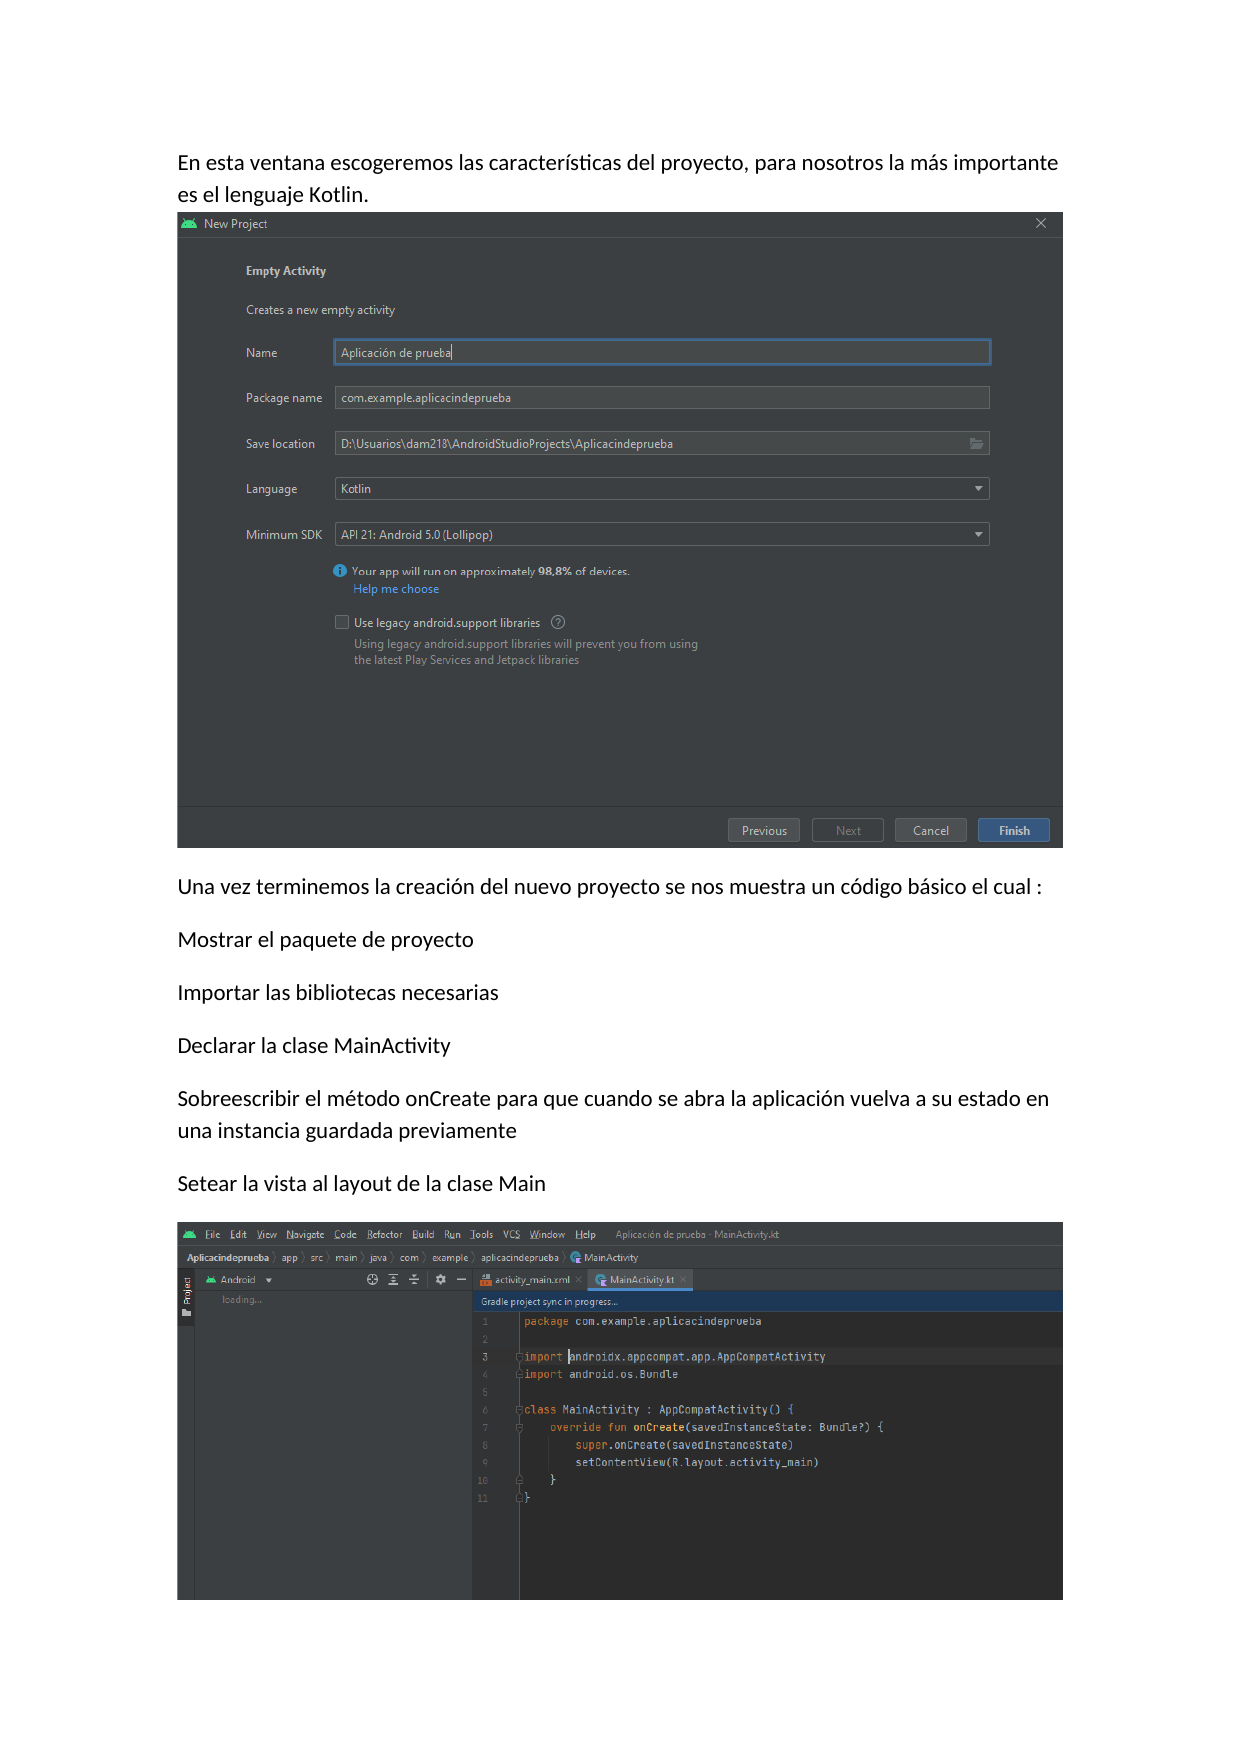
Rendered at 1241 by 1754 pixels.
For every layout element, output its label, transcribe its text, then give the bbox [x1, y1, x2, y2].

text Declarar la clase MainActivity [177, 1031, 1063, 1059]
text Setear la vista al layout de la clase Main [177, 1169, 1063, 1198]
picture [177, 212, 1063, 848]
text En esta ventana escogeremos las características del proyecto, para nosotros la más importante es el lenguaje Kotlin. [177, 148, 1063, 212]
text Mostrar el paquete de proyecto [177, 925, 1063, 953]
text Sobreescribir el método onCreate para que cuando se abra la aplicación vuelva a su estado en una instancia guardada previamente [177, 1084, 1063, 1144]
text Una vez terminemos la creación del nuevo proyecto se nos muestra un código básico el cual : [177, 872, 1063, 900]
text Importar las bibliotecas necesarias [177, 978, 1063, 1006]
picture [177, 1222, 1063, 1600]
